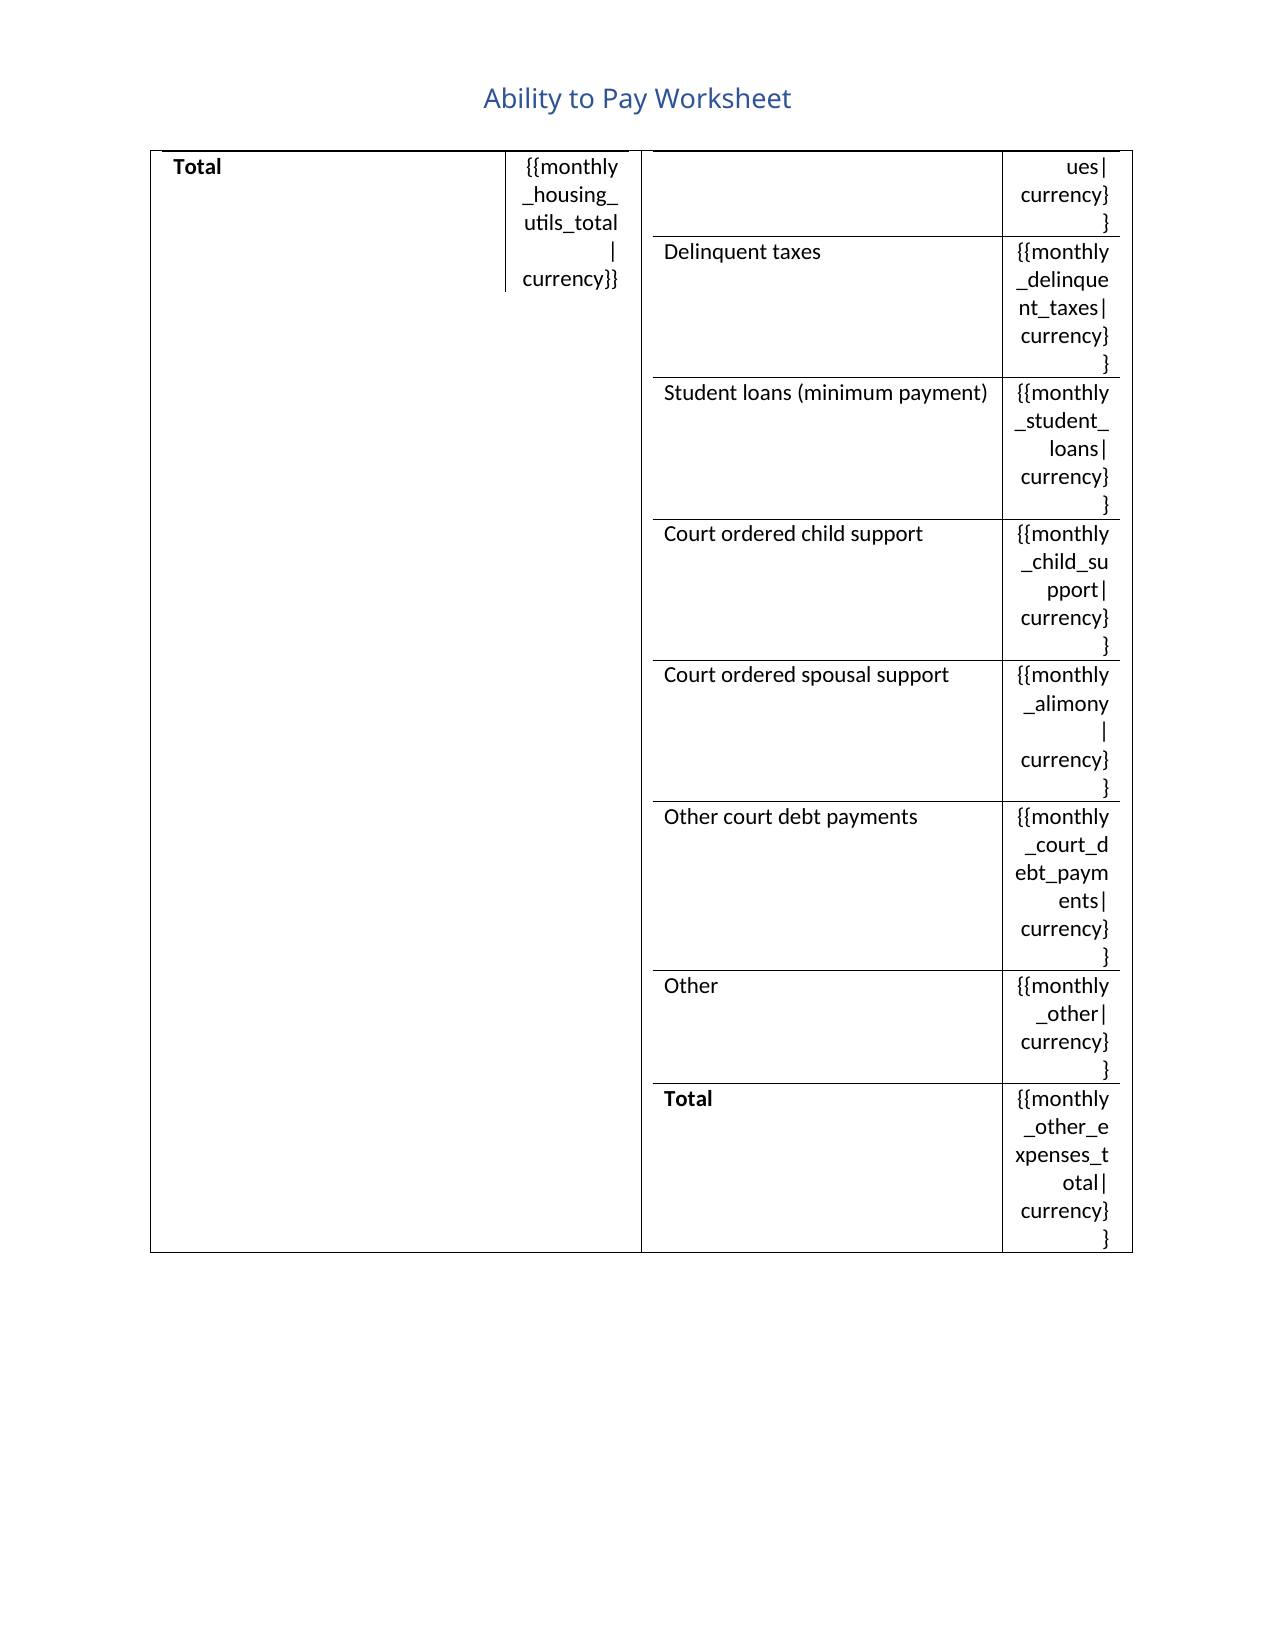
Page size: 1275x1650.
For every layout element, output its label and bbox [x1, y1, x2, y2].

table_cell [151, 151, 641, 1252]
